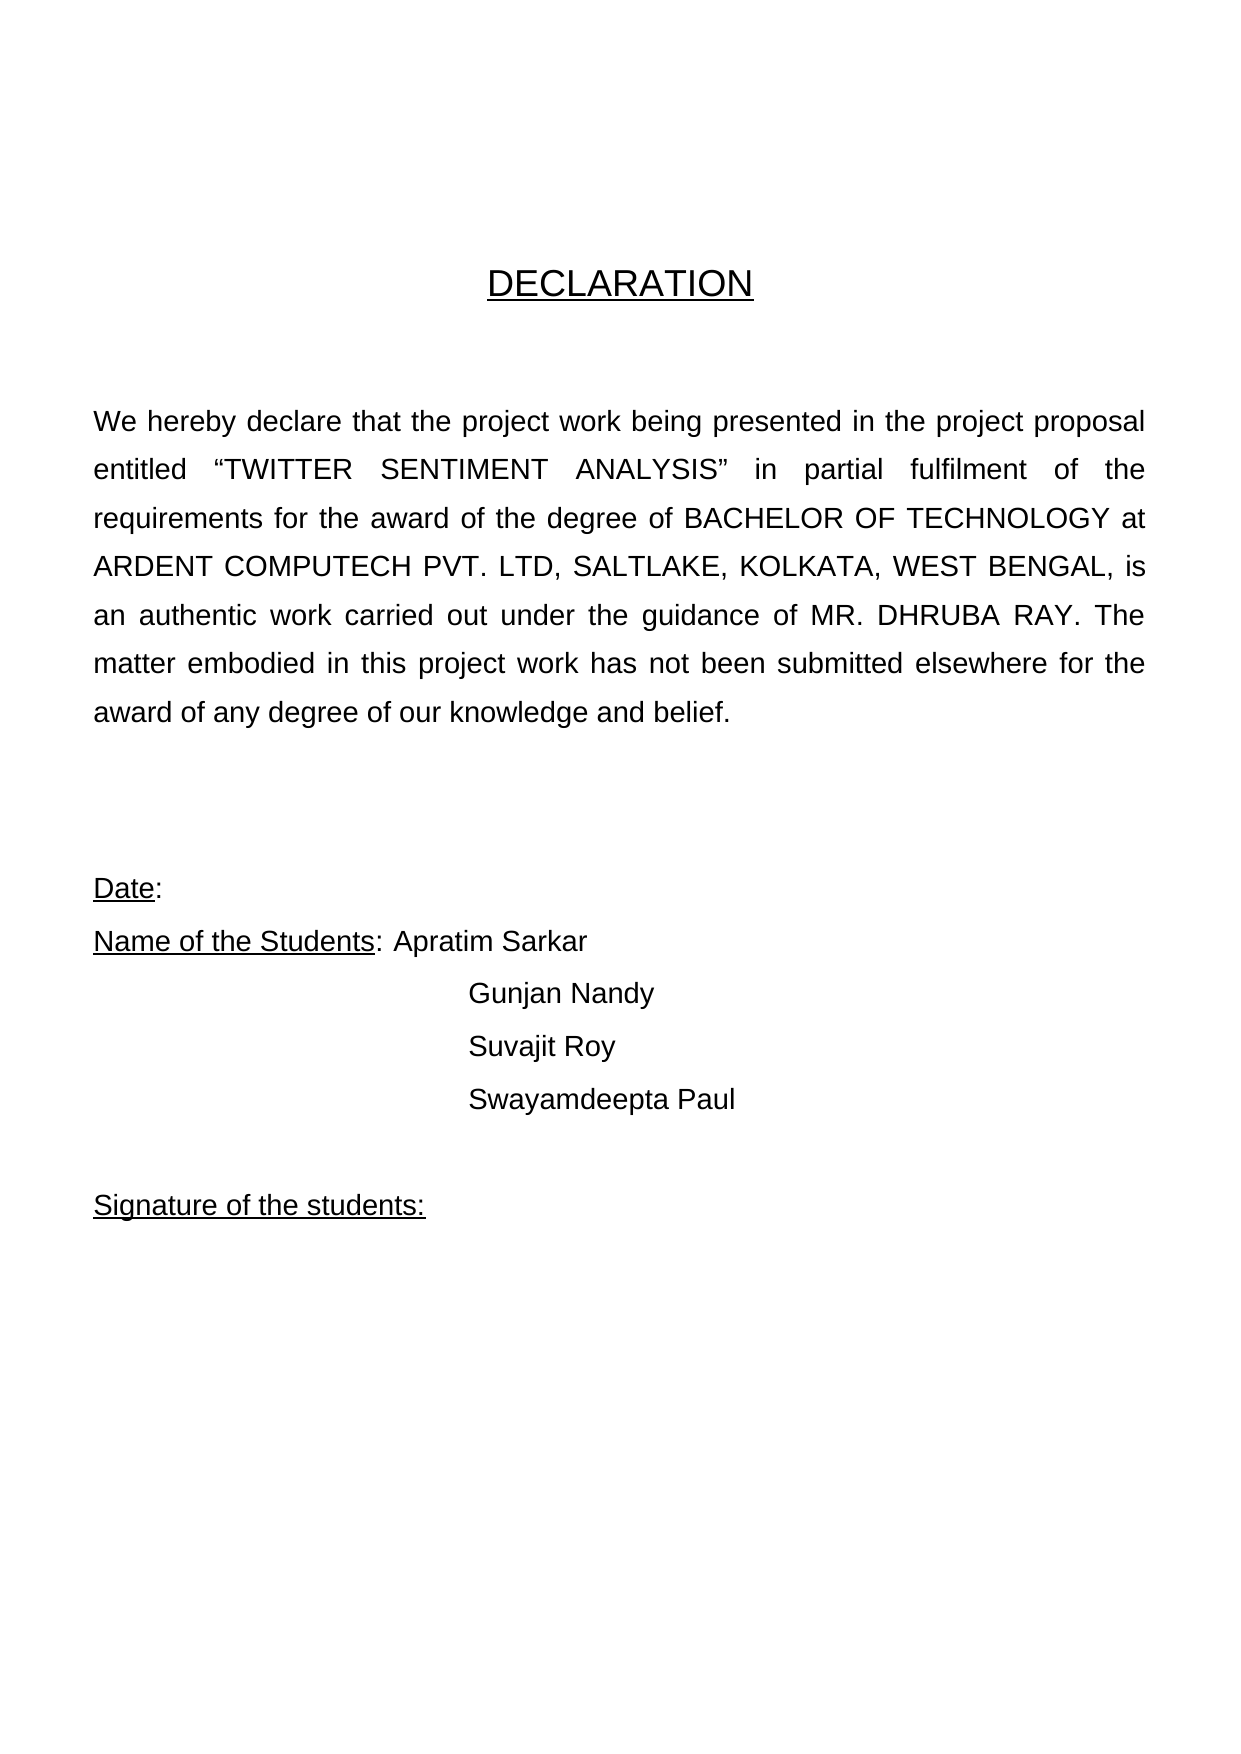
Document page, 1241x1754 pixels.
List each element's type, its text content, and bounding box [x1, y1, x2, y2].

text Gunjan Nandy [318, 977, 1147, 1010]
text Signature of the students: [93, 1188, 1147, 1221]
text Suvajit Roy [318, 1029, 1147, 1063]
text Swayamdeepta Paul [318, 1082, 1147, 1116]
text We hereby declare that the project work being presented in the project proposal entitled “TWITTER SENTIMENT ANALYSIS” in partial fulfilment of the requirements for the award of the degree of BACHELOR OF TECHNOLOGY at ARDENT COMPUTECH PVT. LTD, SALTLAKE, KOLKATA, WEST BENGAL, is an authentic work carried out under the guidance of MR. DHRUBA RAY. The matter embodied in this project work has not been submitted elsewhere for the award of any degree of our knowledge and belief. [93, 403, 1147, 728]
text Date: [93, 871, 1147, 904]
text Name of the Students: Apratim Sarkar [93, 924, 1147, 957]
text DECLARATION [93, 262, 1147, 305]
